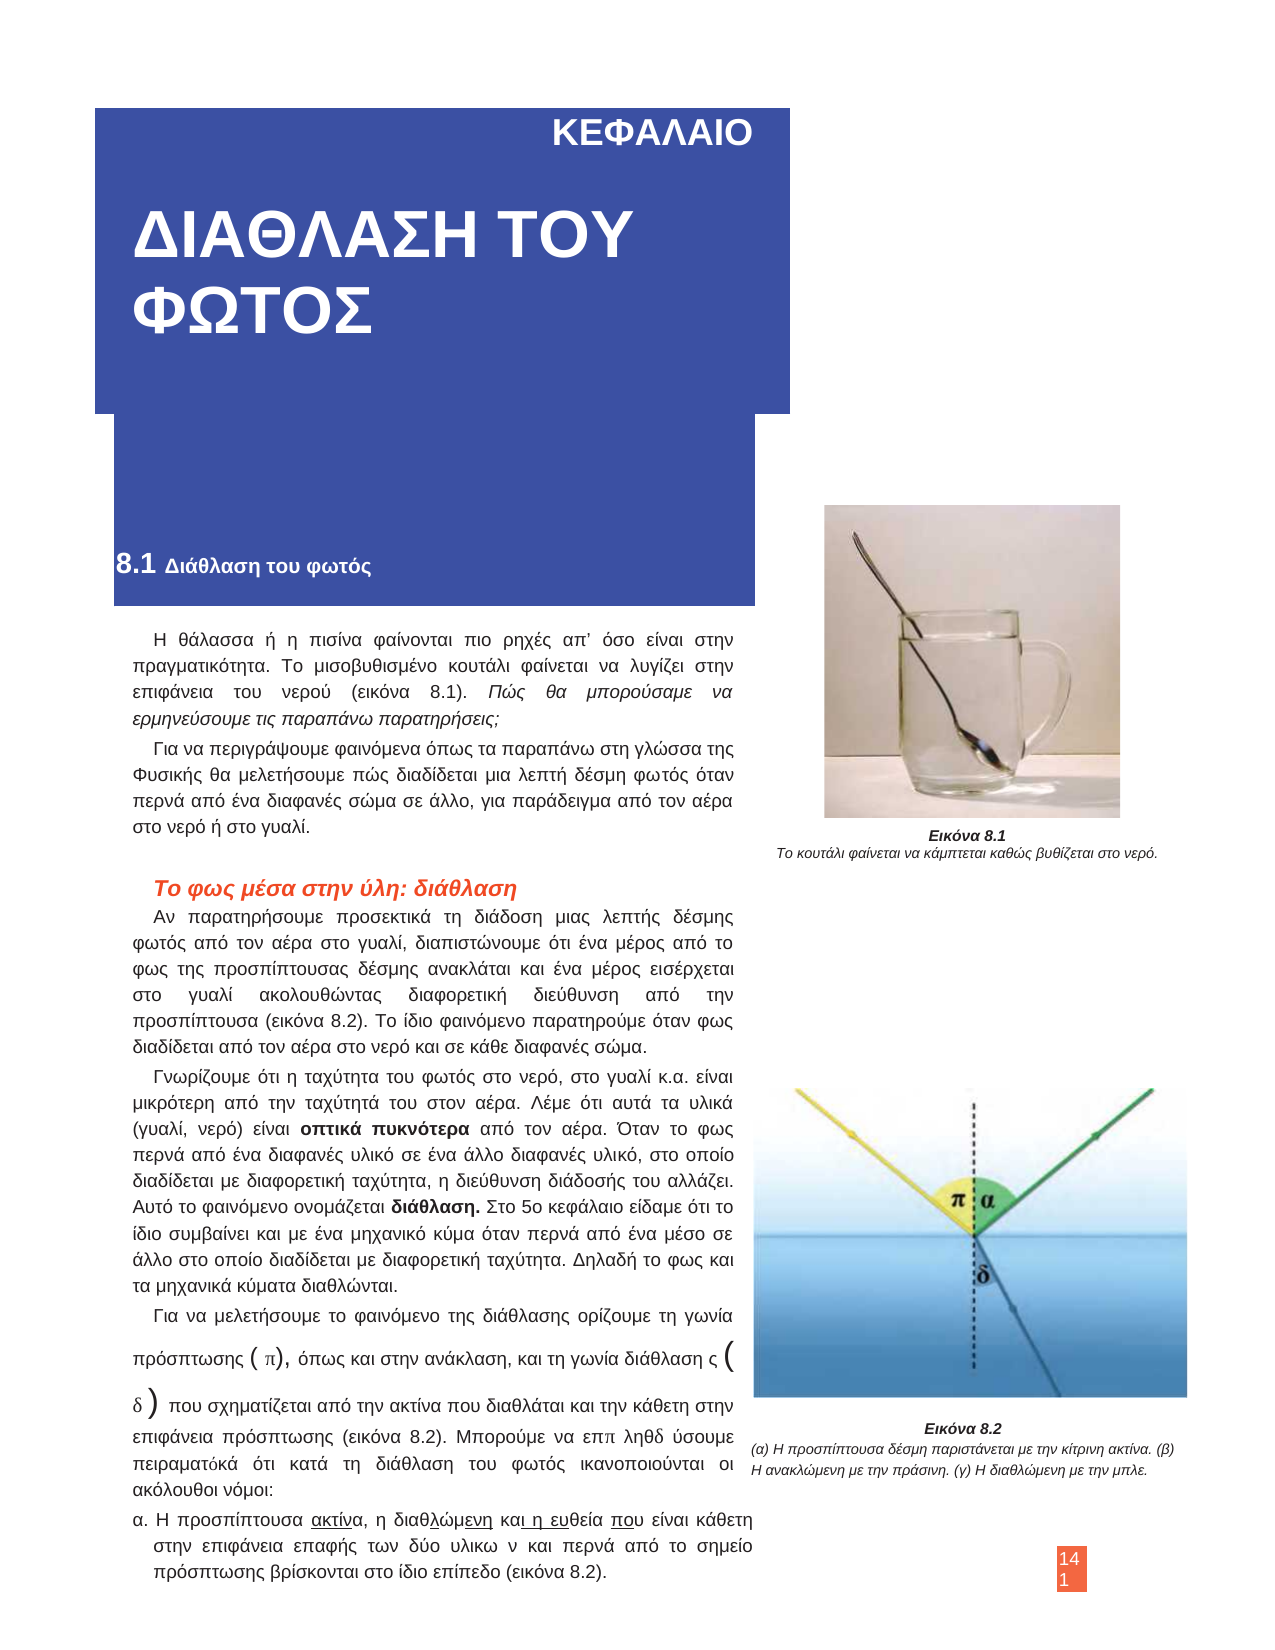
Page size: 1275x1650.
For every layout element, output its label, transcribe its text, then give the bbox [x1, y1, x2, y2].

text Η θάλασσα ή η πισίνα φαίνονται πιο ρηχές απ’ όσο είναι στην πραγματικότητα. Το μισοβυθισμένο κουτάλι φαίνεται να λυγίζει στην επιφάνεια του νερού (εικόνα 8.1). Πώς θα μπορούσαμε να ερμηνεύσουμε τις παραπάνω παρατηρήσεις; [132, 629, 753, 729]
text Αν παρατηρήσουμε προσεκτικά τη διάδοση μιας λεπτής δέσμης φωτός από τον αέρα στο γυαλί, διαπιστώνουμε ότι ένα μέρος από το φως της προσπίπτουσας δέσμης ανακλάται και ένα μέρος εισέρχεται στο γυαλί ακολουθώντας διαφορετική διεύθυνση από την προσπίπτουσα (εικόνα 8.2). Το ίδιο φαινόμενο παρατηρούμε όταν φως διαδίδεται από τον αέρα στο νερό και σε κάθε διαφανές σώμα. [132, 906, 753, 1057]
subtitle Το φως μέσα στην ύλη: διάθλαση [132, 875, 753, 901]
picture [753, 1088, 1188, 1398]
picture [824, 505, 1121, 818]
text ΚΕΦΑΛΑΙΟ [97, 110, 789, 153]
subtitle ΔΙΑΘΛΑΣΗ ΤΟΥ ΦΩΤΟΣ [97, 193, 789, 413]
text 8.1 Διάθλαση του φωτός [116, 540, 753, 605]
text Για να περιγράψουμε φαινόμενα όπως τα παραπάνω στη γλώσσα της Φυσικής θα μελετήσουμε πώς διαδίδεται μια λεπτή δέσμη φωτός όταν περνά από ένα διαφανές σώμα σε άλλο, για παράδειγμα από τον αέρα στο νερό ή στο γυαλί. [132, 738, 753, 837]
text α. Η προσπίπτουσα ακτίνα, η διαθλώμενη και η ευθεία που είναι κάθετη στην επιφάνεια επαφής των δύο υλικω ν και περνά από το σημείο πρόσπτωσης βρίσκονται στο ίδιο επίπεδο (εικόνα 8.2). [132, 1509, 753, 1583]
text Για να μελετήσουμε το φαινόμενο της διάθλασης ορίζουμε τη γωνία πρόσπτωσης ( π), όπως και στην ανάκλαση, και τη γωνία διάθλαση ς ( δ ) που σχηματίζεται από την ακτίνα που διαθλάται και την κάθετη στην επιφάνεια πρόσπτωσης (εικόνα 8.2). Μπορούμε να εππ ληθδ ύσουμε πειραματόκά ότι κατά τη διάθλαση του φωτός ικανοποιούνται οι ακόλουθοι νόμοι: [132, 1304, 753, 1500]
text Γνωρίζουμε ότι η ταχύτητα του φωτός στο νερό, στο γυαλί κ.α. είναι μικρότερη από την ταχύτητά του στον αέρα. Λέμε ότι αυτά τα υλικά (γυαλί, νερό) είναι οπτικά πυκνότερα από τον αέρα. Όταν το φως περνά από ένα διαφανές υλικό σε ένα άλλο διαφανές υλικό, στο οποίο διαδίδεται με διαφορετική ταχύτητα, η διεύθυνση διάδοσής του αλλάζει. Αυτό το φαινόμενο ονομάζεται διάθλαση. Στο 5ο κεφάλαιο είδαμε ότι το ίδιο συμβαίνει και με ένα μηχανικό κύμα όταν περνά από ένα μέσο σε άλλο στο οποίο διαδίδεται με διαφορετική ταχύτητα. Δηλαδή το φως και τα μηχανικά κύματα διαθλώνται. [132, 1066, 753, 1296]
